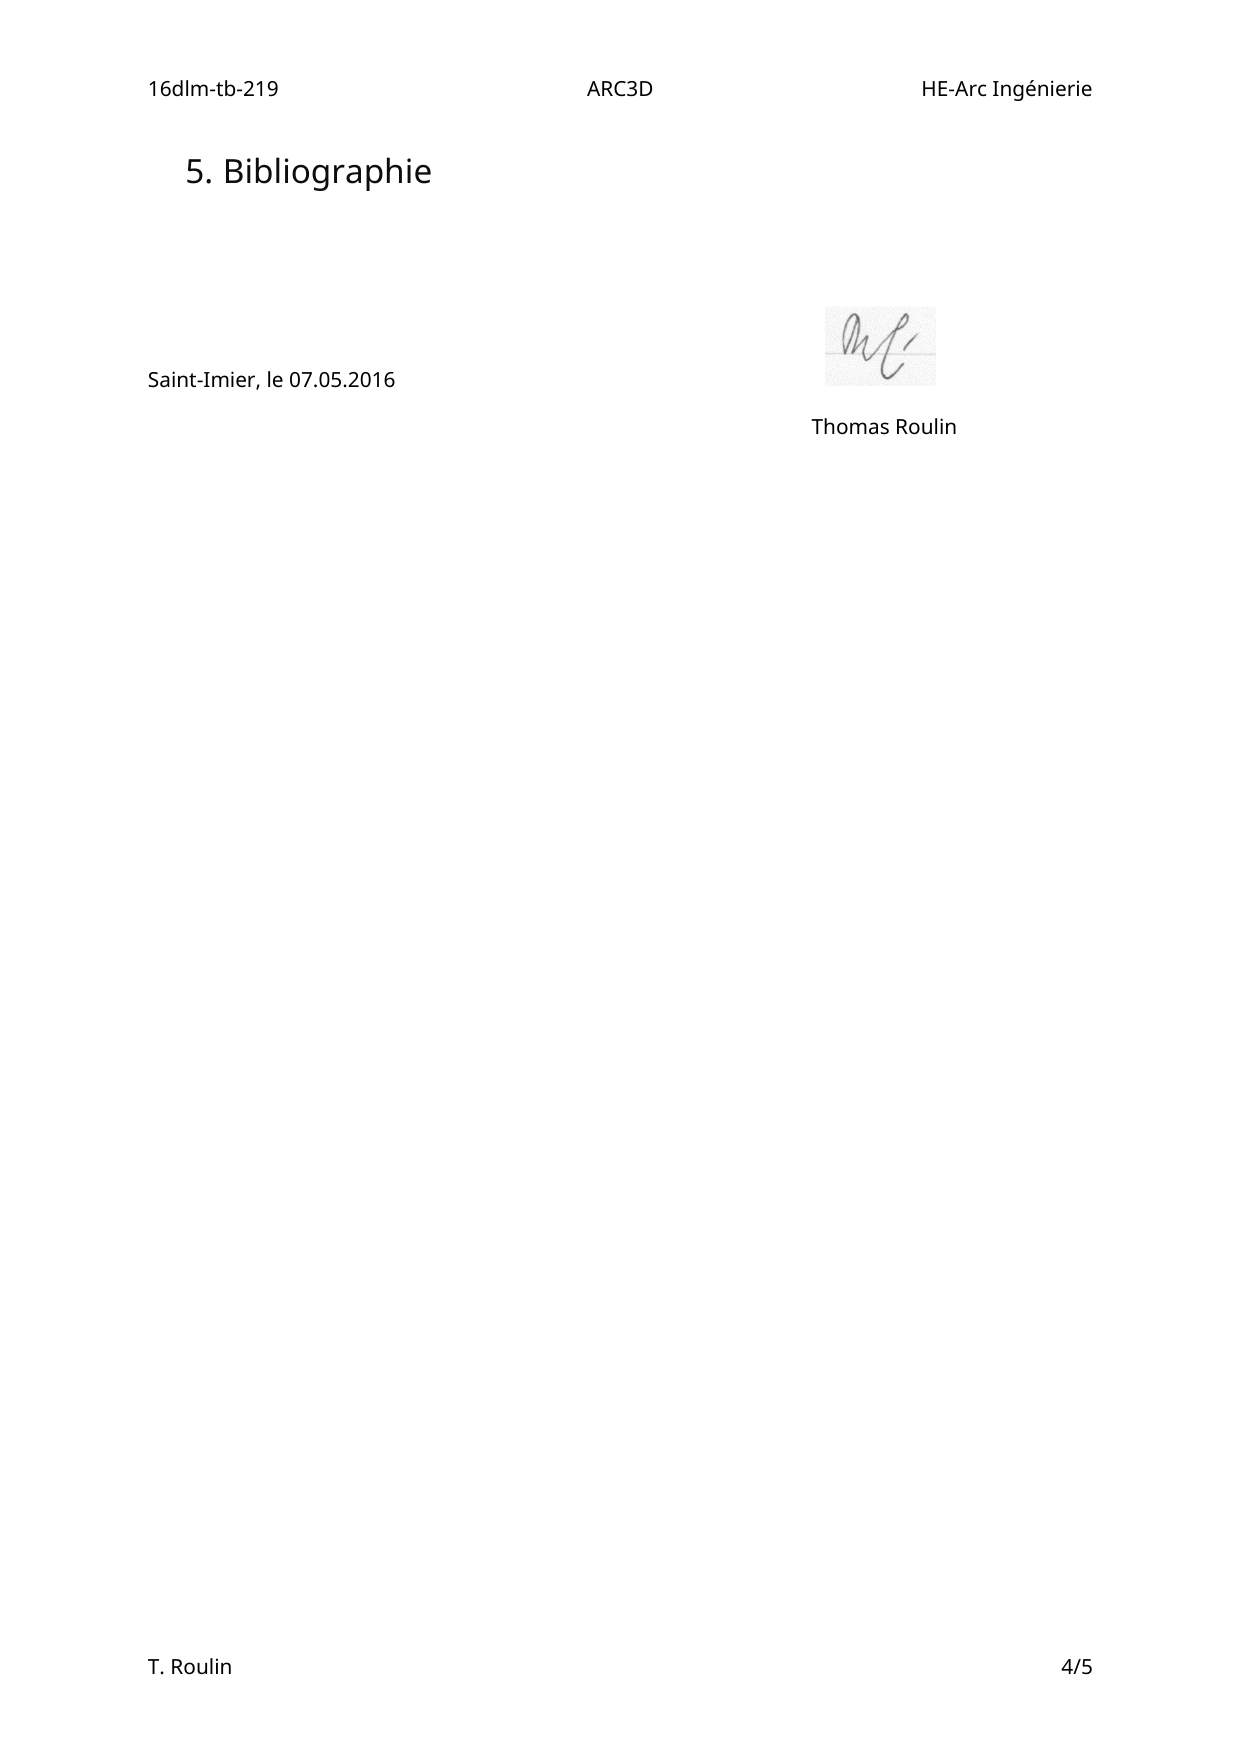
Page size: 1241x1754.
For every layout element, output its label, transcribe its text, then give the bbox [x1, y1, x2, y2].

picture [824, 306, 937, 365]
text Thomas Roulin [148, 412, 1093, 441]
subtitle Bibliographie [185, 148, 1093, 193]
text Saint-Imier, le 07.05.2016 [148, 365, 1093, 393]
